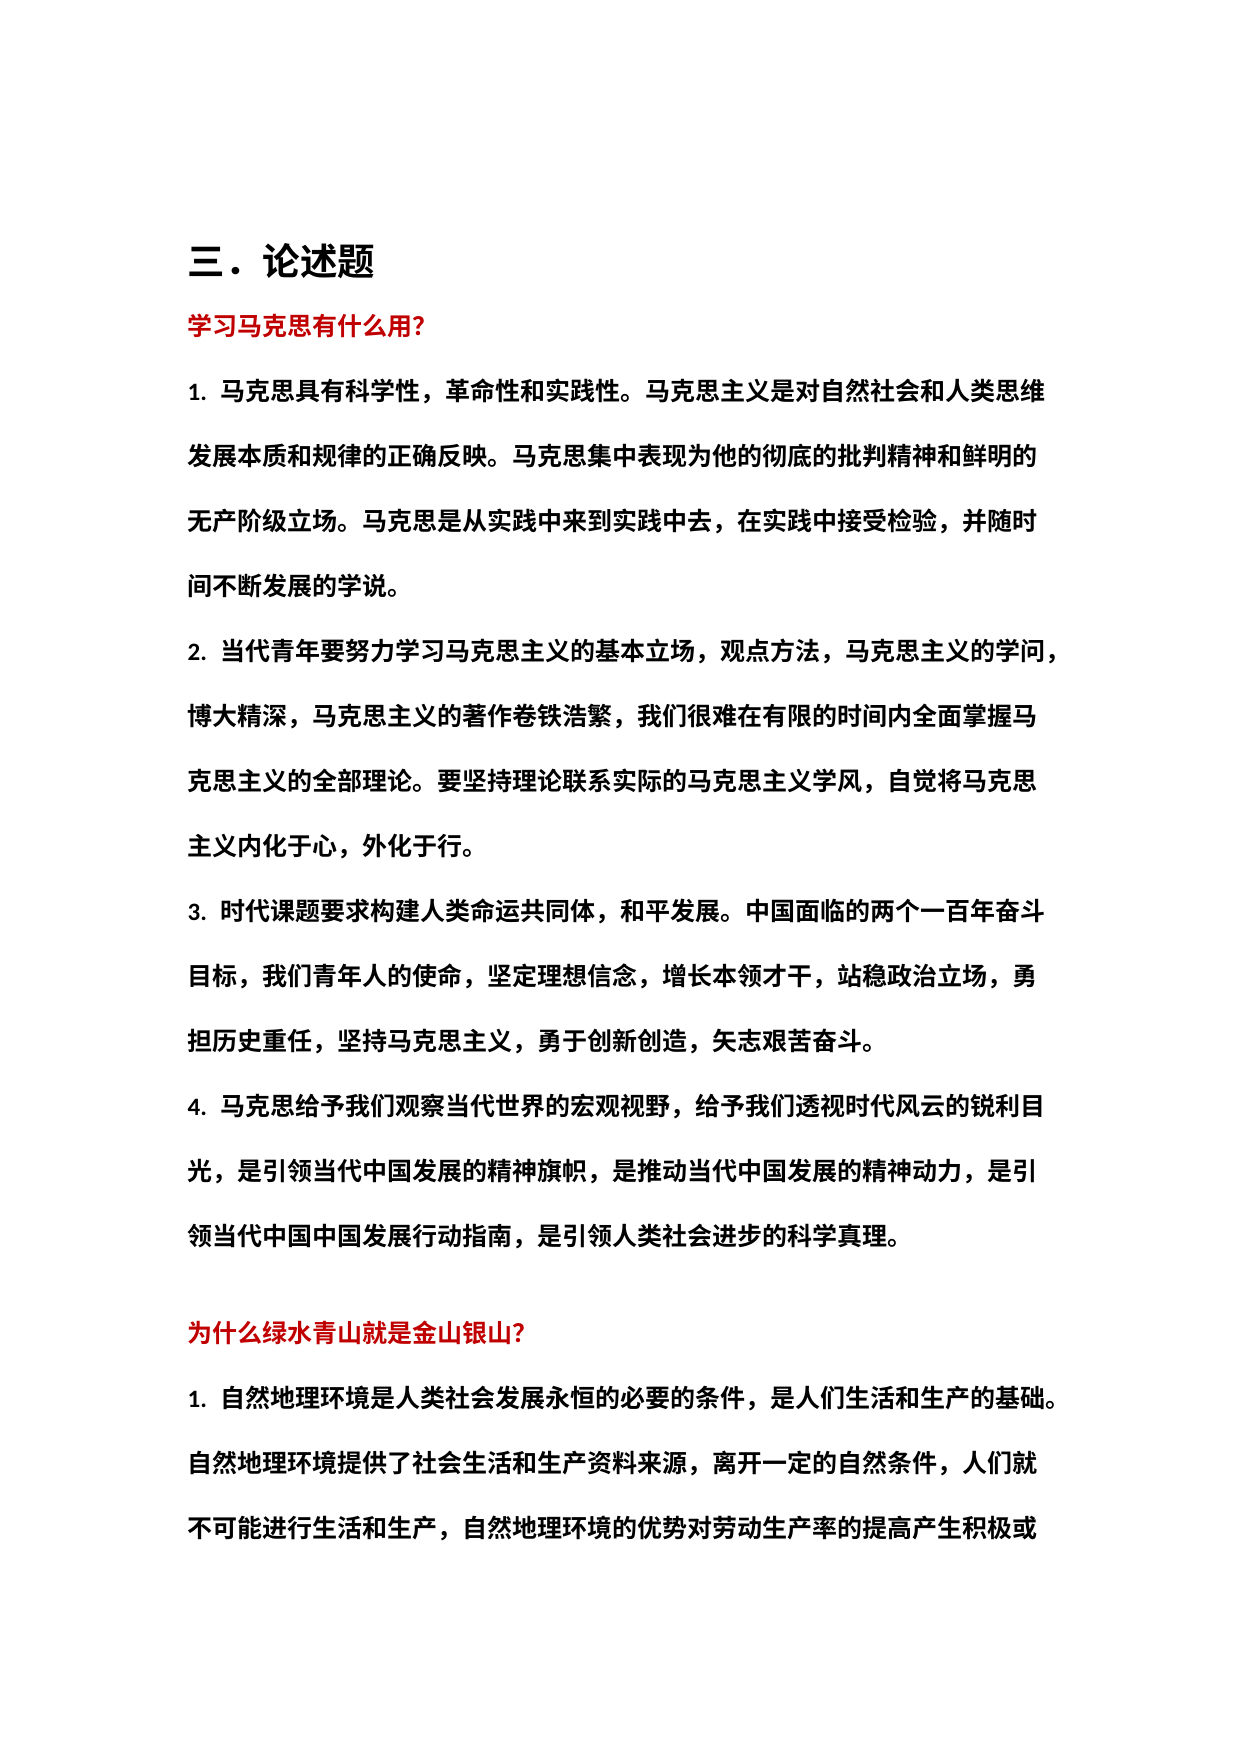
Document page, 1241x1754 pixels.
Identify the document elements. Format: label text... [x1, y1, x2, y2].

list 时代课题要求构建人类命运共同体，和平发展。中国面临的两个一百年奋斗目标，我们青年人的使命，坚定理想信念，增长本领才干，站稳政治立场，勇担历史重任，坚持马克思主义，勇于创新创造，矢志艰苦奋斗。 [187, 877, 1053, 1072]
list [187, 1364, 1053, 1559]
list 马克思给予我们观察当代世界的宏观视野，给予我们透视时代风云的锐利目光，是引领当代中国发展的精神旗帜，是推动当代中国发展的精神动力，是引领当代中国中国发展行动指南，是引领人类社会进步的科学真理。 [187, 1072, 1053, 1267]
list 学习马克思有什么用？ [187, 292, 1053, 357]
list 当代青年要努力学习马克思主义的基本立场，观点方法，马克思主义的学问，博大精深，马克思主义的著作卷铁浩繁，我们很难在有限的时间内全面掌握马克思主义的全部理论。要坚持理论联系实际的马克思主义学风，自觉将马克思主义内化于心，外化于行。 [187, 617, 1053, 877]
list 为什么绿水青山就是金山银山？ [187, 1299, 1053, 1364]
list 论述题 [187, 227, 1053, 292]
list 马克思具有科学性，革命性和实践性。马克思主义是对自然社会和人类思维发展本质和规律的正确反映。马克思集中表现为他的彻底的批判精神和鲜明的无产阶级立场。马克思是从实践中来到实践中去，在实践中接受检验，并随时间不断发展的学说。 [187, 357, 1053, 617]
